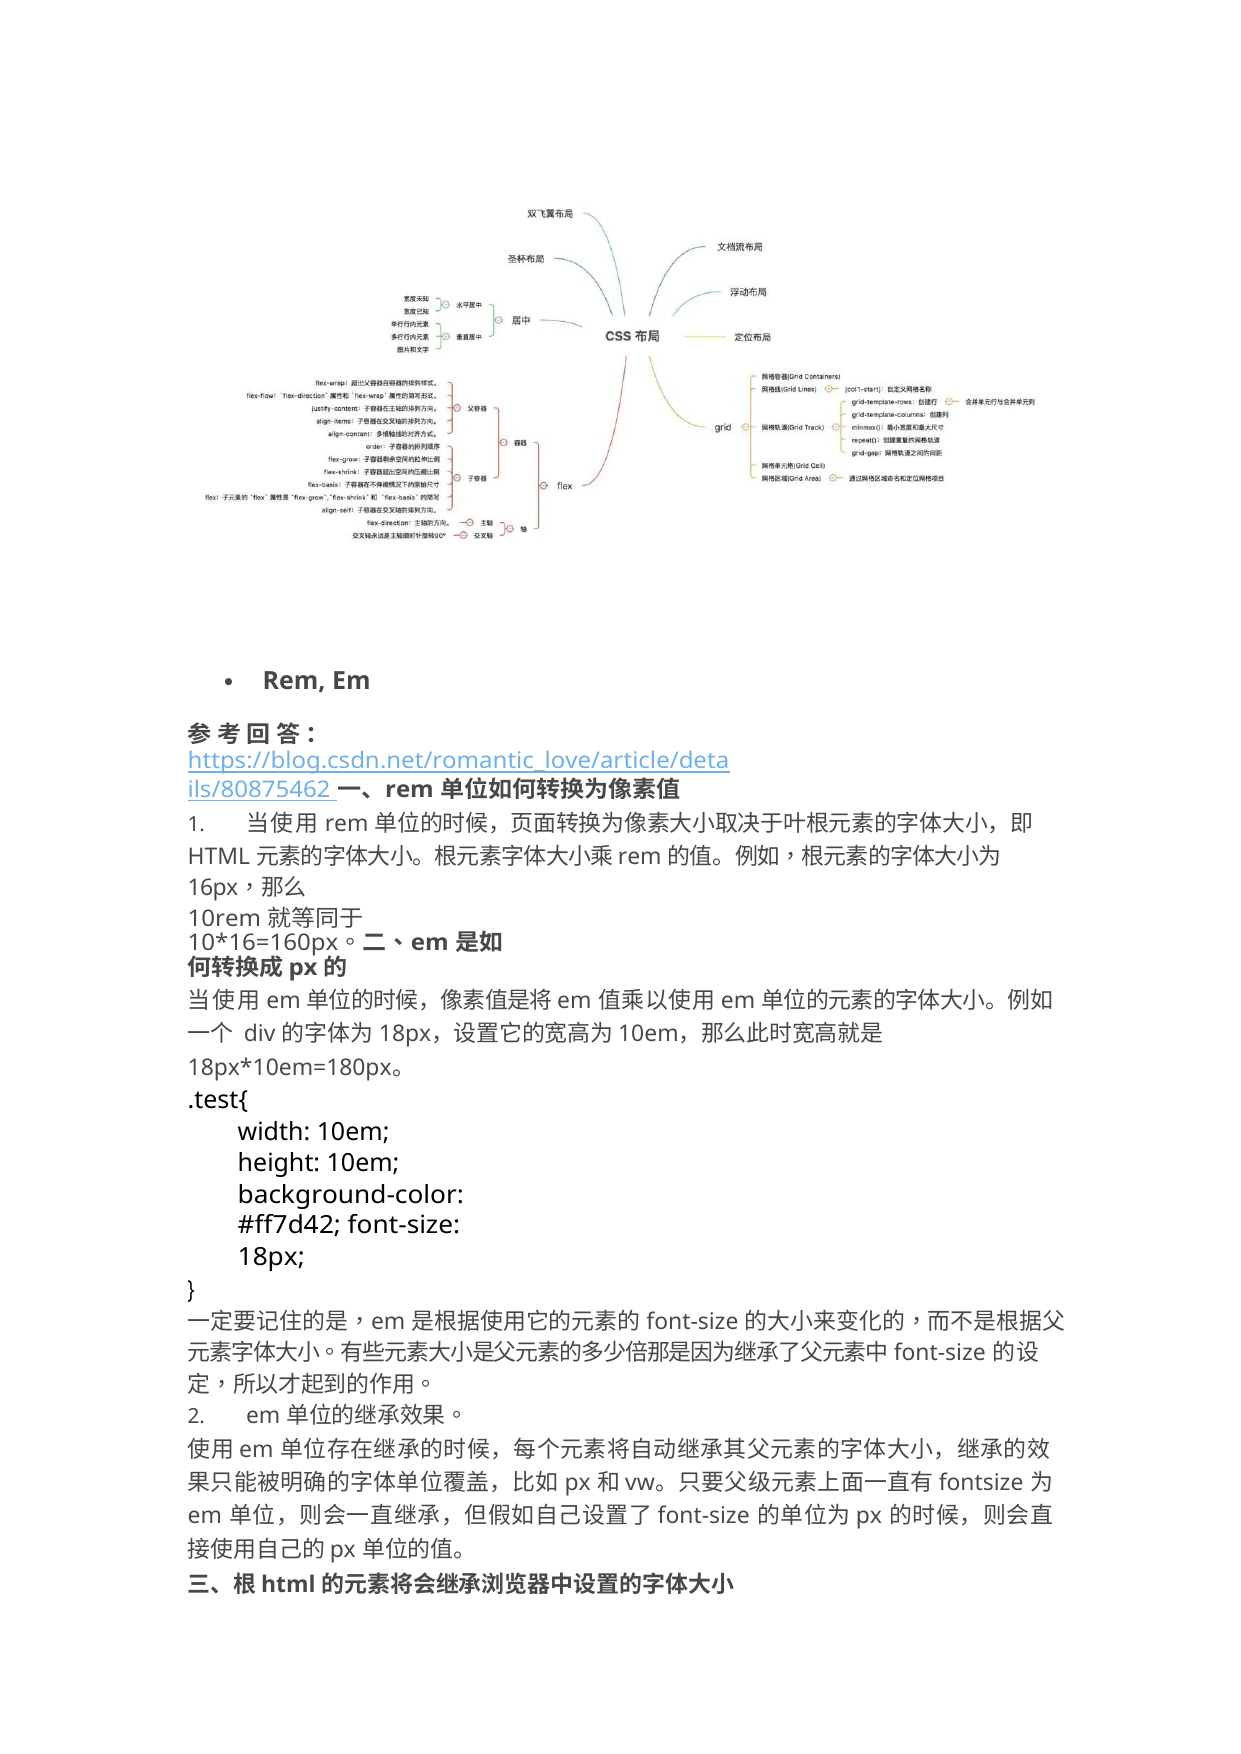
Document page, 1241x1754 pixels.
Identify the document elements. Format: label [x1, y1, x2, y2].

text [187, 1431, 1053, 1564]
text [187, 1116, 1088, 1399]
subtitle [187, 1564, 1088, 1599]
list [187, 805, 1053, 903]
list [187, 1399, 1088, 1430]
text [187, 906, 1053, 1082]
picture [204, 203, 1039, 544]
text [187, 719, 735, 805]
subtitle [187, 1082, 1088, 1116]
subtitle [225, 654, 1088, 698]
